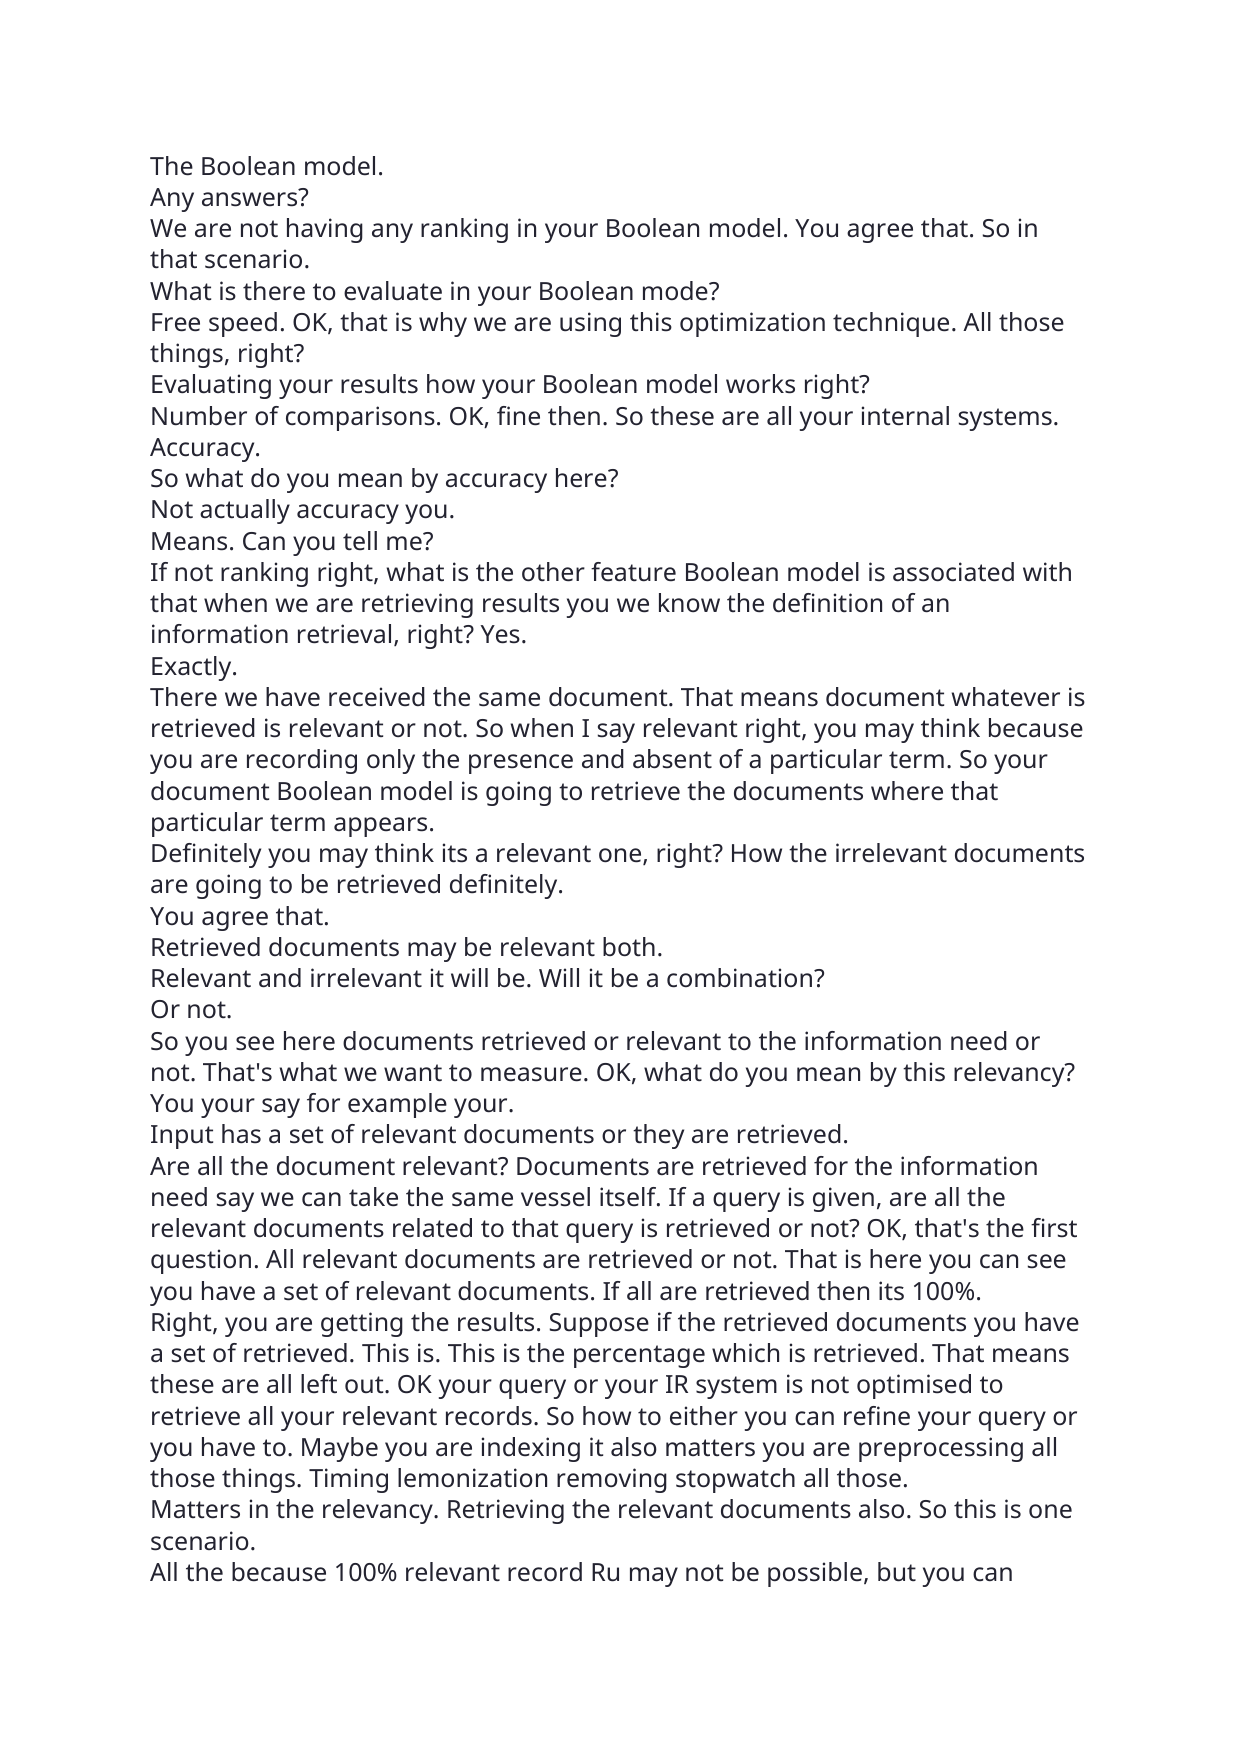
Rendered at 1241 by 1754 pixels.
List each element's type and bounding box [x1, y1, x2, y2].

text [150, 150, 1090, 1587]
